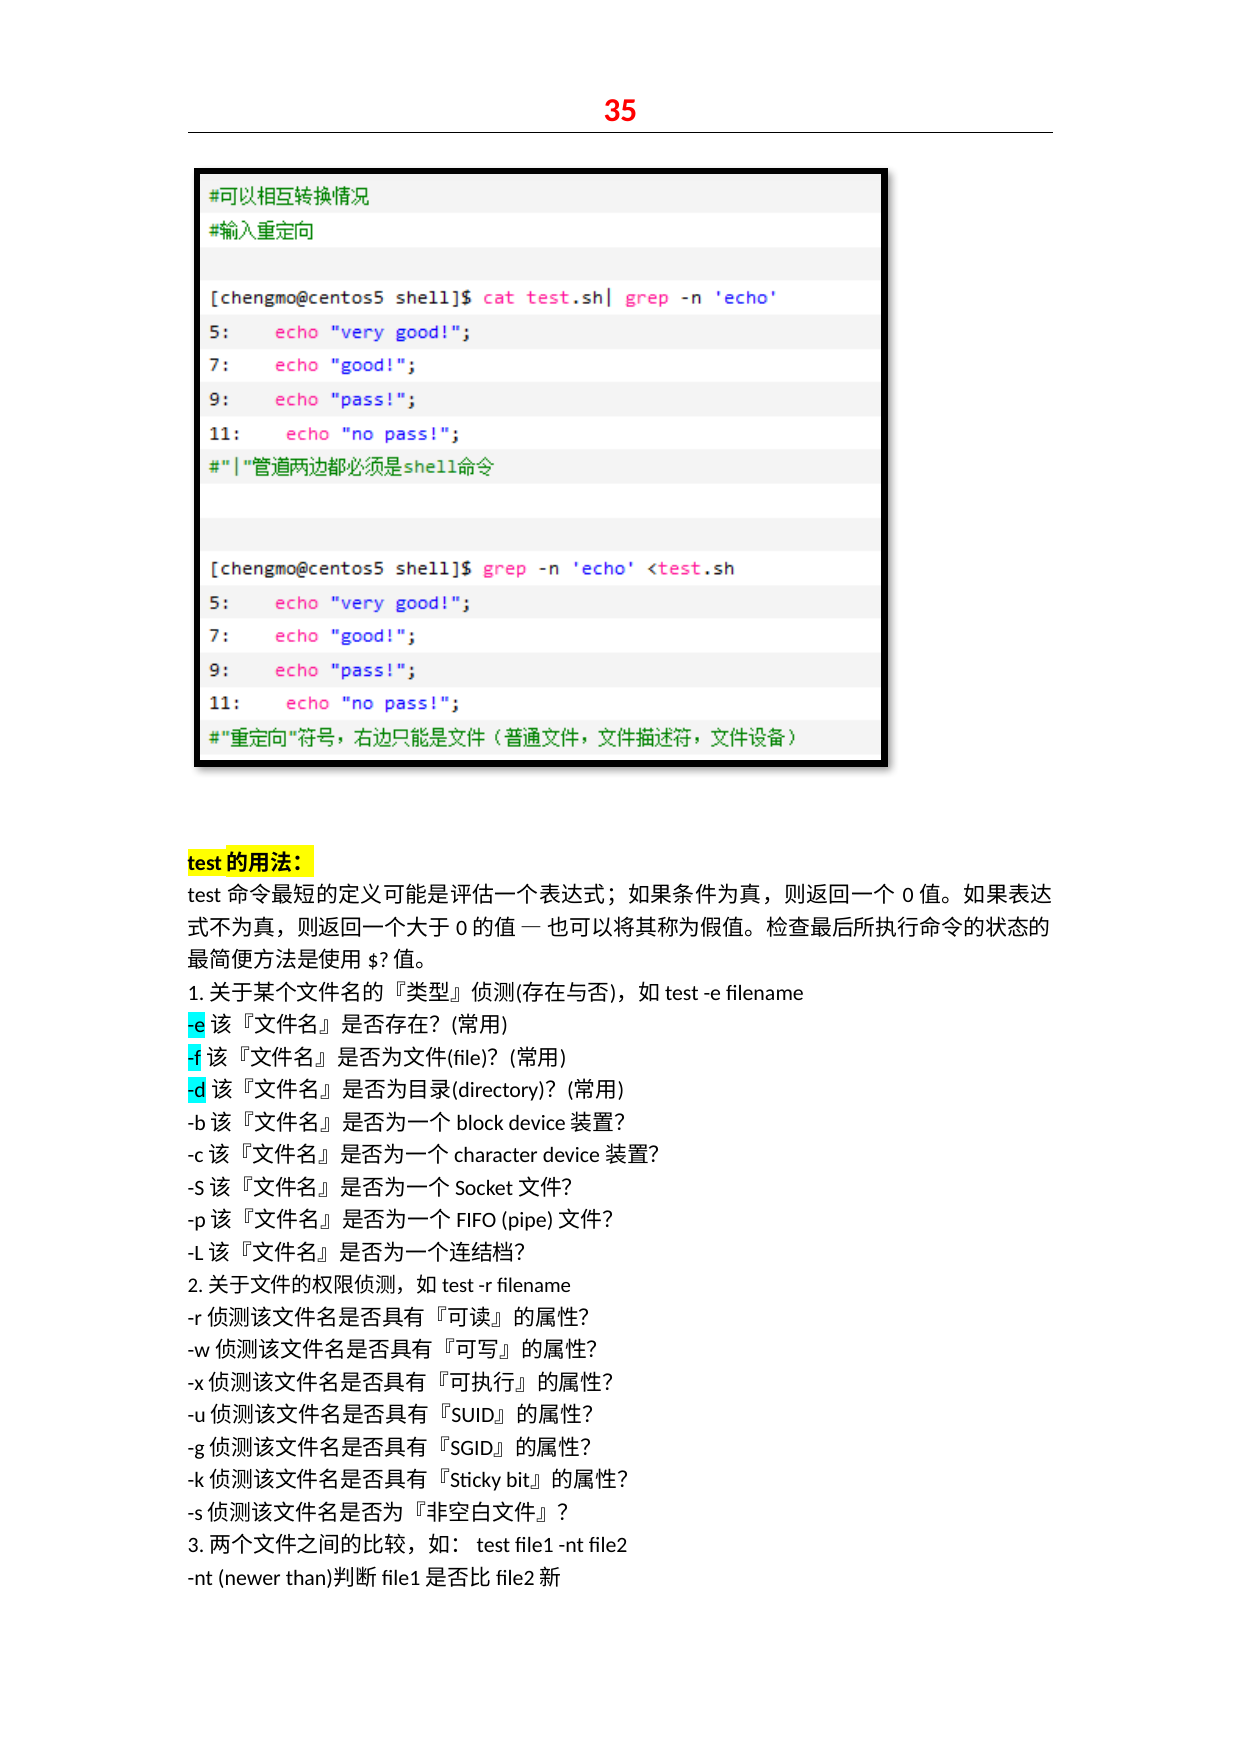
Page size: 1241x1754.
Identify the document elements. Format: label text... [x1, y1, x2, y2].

text test 命令最短的定义可能是评估一个表达式；如果条件为真，则返回一个 0 值。如果表达式不为真，则返回一个大于 0 的值 — 也可以将其称为假值。检查最后所执行命令的状态的最简便方法是使用 $? 值。 [187, 877, 1053, 974]
text 2. 关于文件的权限侦测，如 test -r filename -r 侦测该文件名是否具有『可读』的属性？ -w 侦测该文件名是否具有『可写』的属性？ -x 侦测该文件名是否具有『可执行』的属性？ -u 侦测该文件名是否具有『SUID』的属性？ -g 侦测该文件名是否具有『SGID』的属性？ -k 侦测该文件名是否具有『Sticky bit』的属性？ -s 侦测该文件名是否为『非空白文件』？ [187, 1267, 1053, 1527]
text test的用法： [187, 844, 1053, 877]
text 1. 关于某个文件名的『类型』侦测(存在与否)，如 test -e filename -e 该『文件名』是否存在？(常用) -f 该『文件名』是否为文件(file)？(常用) -d 该『文件名』是否为目录(directory)？(常用) -b 该『文件名』是否为一个 block device 装置？ -c 该『文件名』是否为一个 character device 装置？ -S 该『文件名』是否为一个 Socket 文件？ -p 该『文件名』是否为一个 FIFO (pipe) 文件？ -L 该『文件名』是否为一个连结档？ [187, 974, 1053, 1267]
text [187, 1527, 1053, 1592]
picture [200, 174, 881, 760]
